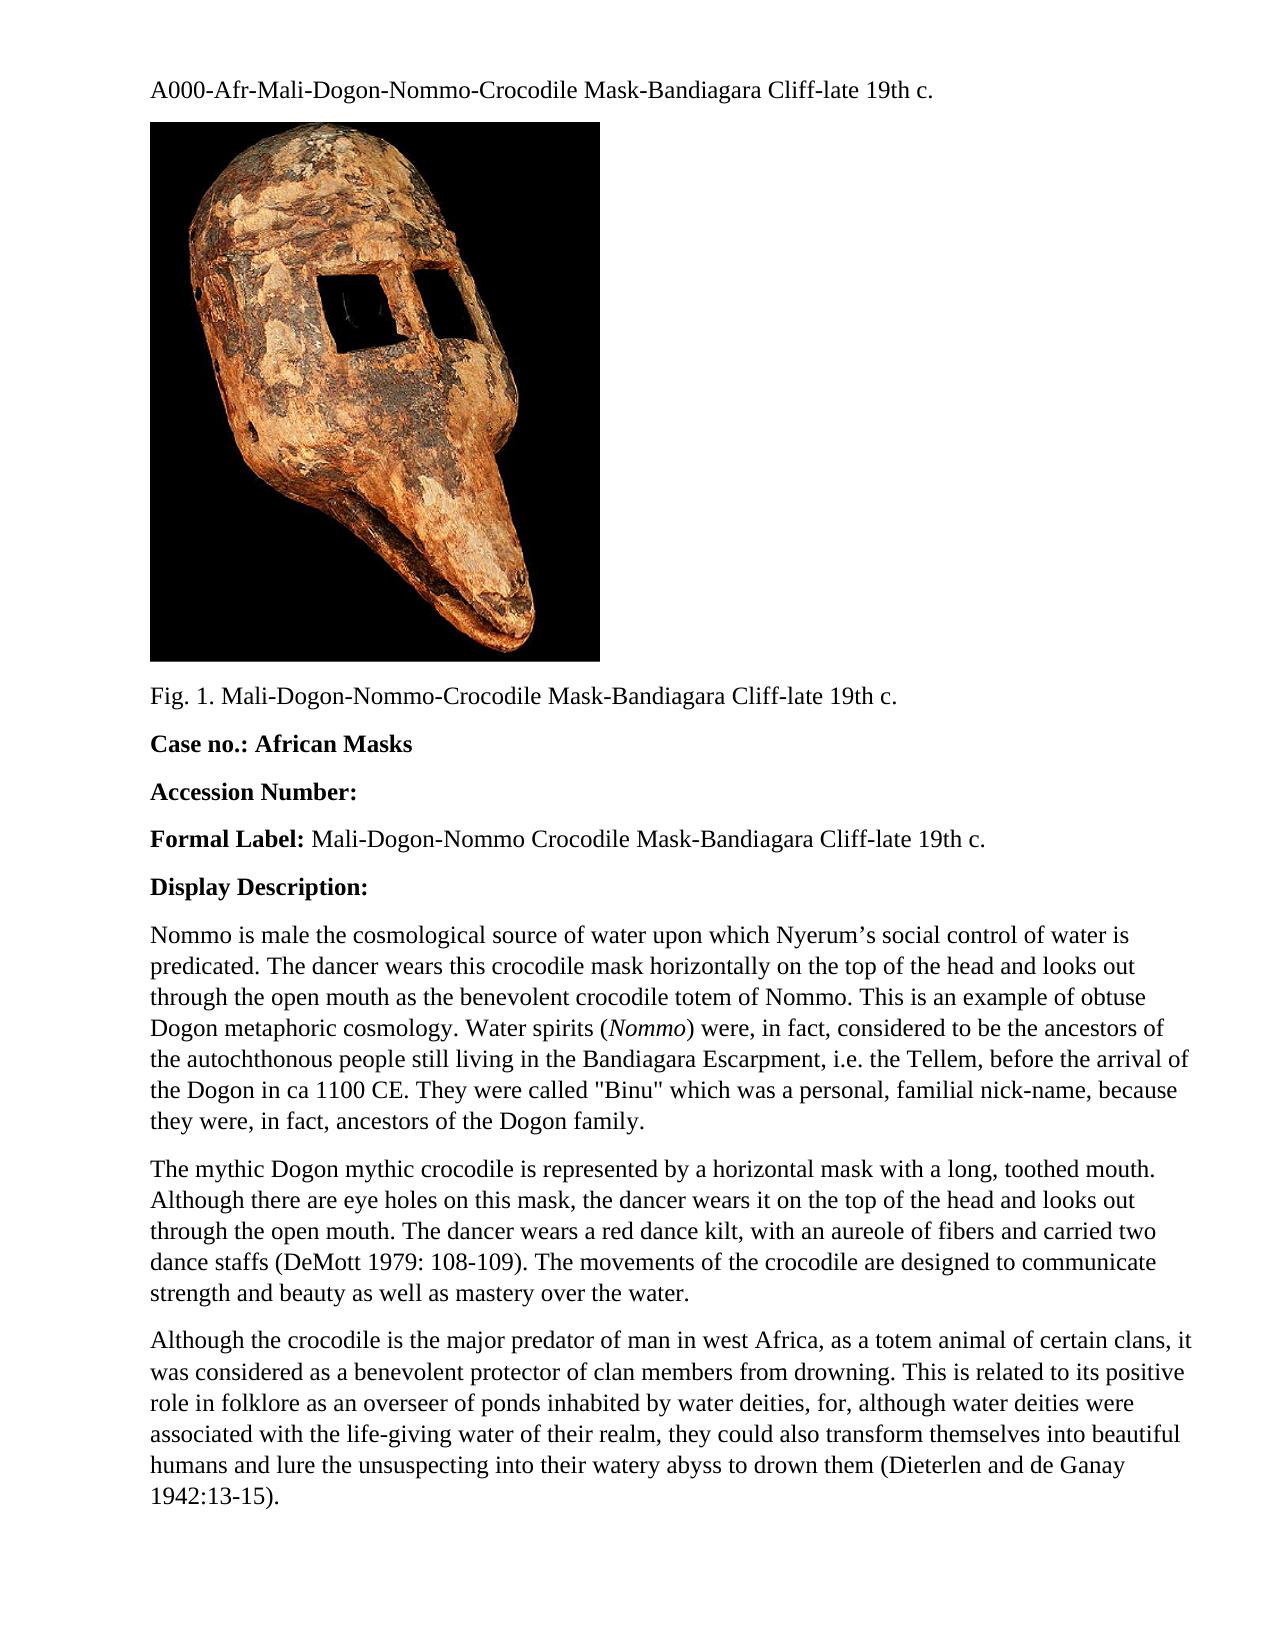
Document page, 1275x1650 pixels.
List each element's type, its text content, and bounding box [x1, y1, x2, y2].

text Display Description: [150, 872, 1200, 901]
text Accession Number: [150, 777, 1200, 805]
text Formal Label: Mali-Dogon-Nommo Crocodile Mask-Bandiagara Cliff-late 19th c. [150, 824, 1200, 853]
text Although the crocodile is the major predator of man in west Africa, as a totem animal of certain clans, it was considered as a benevolent protector of clan members from drowning. This is related to its positive role in folklore as an overseer of ponds inhabited by water deities, for, although water deities were associated with the life-giving water of their realm, they could also transform themselves into beautiful humans and lure the unsuspecting into their watery abyss to drown them (Dieterlen and de Ganay 1942:13-15). [150, 1326, 1200, 1509]
text The mythic Dogon mythic crocodile is represented by a horizontal mask with a long, toothed mouth. Although there are eye holes on this mask, the dancer wears it on the top of the head and looks out through the open mouth. The dancer wears a red dance kilt, with an aureole of fibers and carried two dance staffs (DeMott 1979: 108-109). The movements of the crocodile are designed to communicate strength and beauty as well as mastery over the water. [150, 1154, 1200, 1307]
text Case no.: African Masks [150, 729, 1200, 758]
text Fig. 1. Mali-Dogon-Nommo-Crocodile Mask-Bandiagara Cliff-late 19th c. [150, 681, 1200, 710]
text Nommo is male the cosmological source of water upon which Nyerum’s social control of water is predicated. The dancer wears this crocodile mask horizontally on the top of the head and looks out through the open mouth as the benevolent crocodile totem of Nommo. This is an example of obtuse Dogon metaphoric cosmology. Water spirits (Nommo) were, in fact, considered to be the ancestors of the autochthonous people still living in the Bandiagara Escarpment, i.e. the Tellem, before the arrival of the Dogon in ca 1100 CE. They were called "Binu" which was a personal, familial nick-name, because they were, in fact, ancestors of the Dogon family. [150, 920, 1200, 1135]
text A000-Afr-Mali-Dogon-Nommo-Crocodile Mask-Bandiagara Cliff-late 19th c. [150, 75, 1200, 104]
